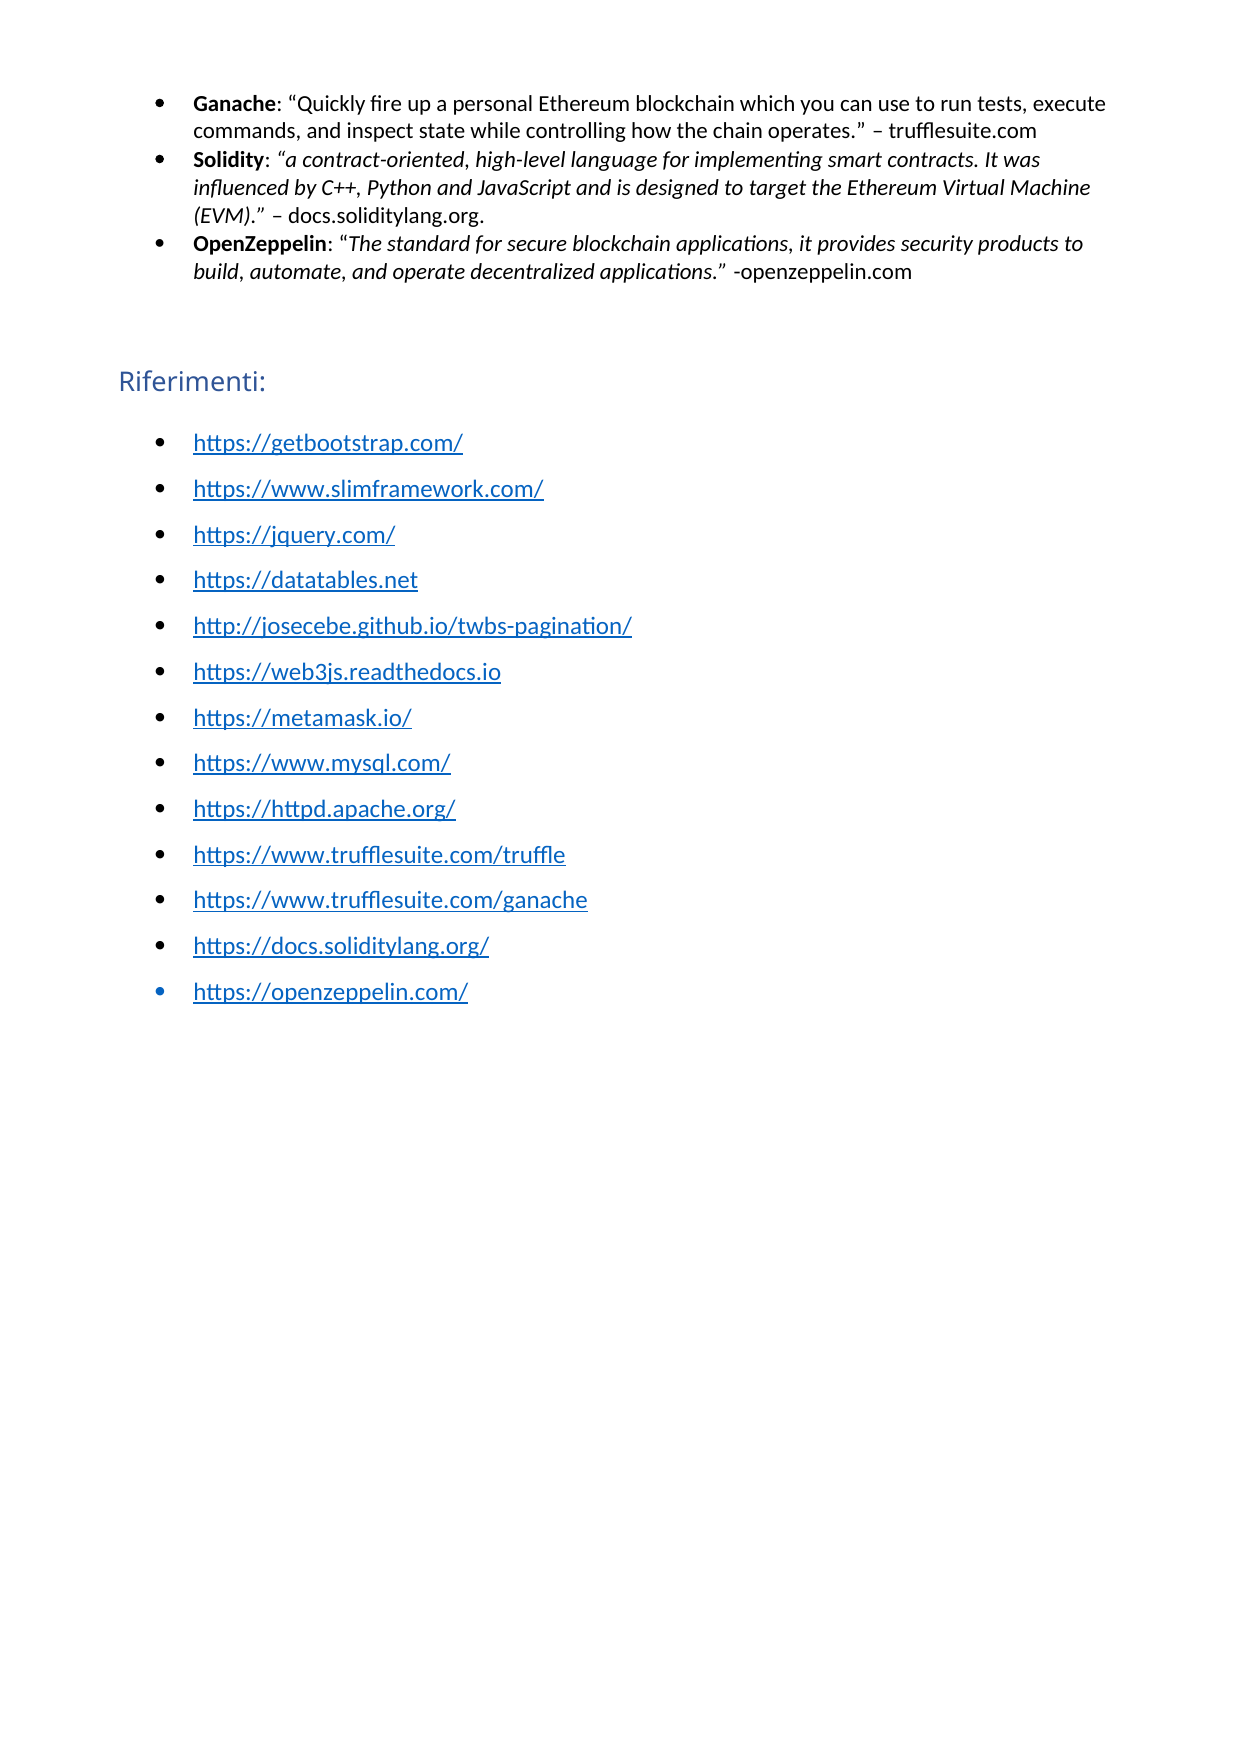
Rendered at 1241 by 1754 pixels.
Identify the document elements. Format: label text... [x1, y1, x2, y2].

list https://www.trufflesuite.com/ganache [156, 884, 1122, 915]
list https://metamask.io/ [156, 702, 1122, 732]
list https://httpd.apache.org/ [156, 793, 1122, 824]
list OpenZeppelin: “The standard for secure blockchain applications, it provides security products to build, automate, and operate decentralized applications.” -openzeppelin.com [156, 229, 1122, 285]
list Ganache: “Quickly fire up a personal Ethereum blockchain which you can use to run tests, execute commands, and inspect state while controlling how the chain operates.” – trufflesuite.com [156, 89, 1122, 145]
list https://datatables.net [156, 564, 1122, 595]
list https://docs.soliditylang.org/ [156, 930, 1122, 961]
list https://www.slimframework.com/ [156, 473, 1122, 503]
list https://jquery.com/ [156, 519, 1122, 549]
subtitle Riferimenti: [118, 362, 1122, 399]
list https://openzeppelin.com/ [156, 976, 1122, 1007]
list https://web3js.readthedocs.io [156, 656, 1122, 686]
list https://www.mysql.com/ [156, 747, 1122, 778]
list http://josecebe.github.io/twbs-pagination/ [156, 610, 1122, 641]
list https://www.trufflesuite.com/truffle [156, 839, 1122, 869]
list https://getbootstrap.com/ [156, 427, 1122, 458]
list Solidity: “a contract-oriented, high-level language for implementing smart contracts. It was influenced by C++, Python and JavaScript and is designed to target the Ethereum Virtual Machine (EVM).” – docs.soliditylang.org. [156, 145, 1122, 229]
